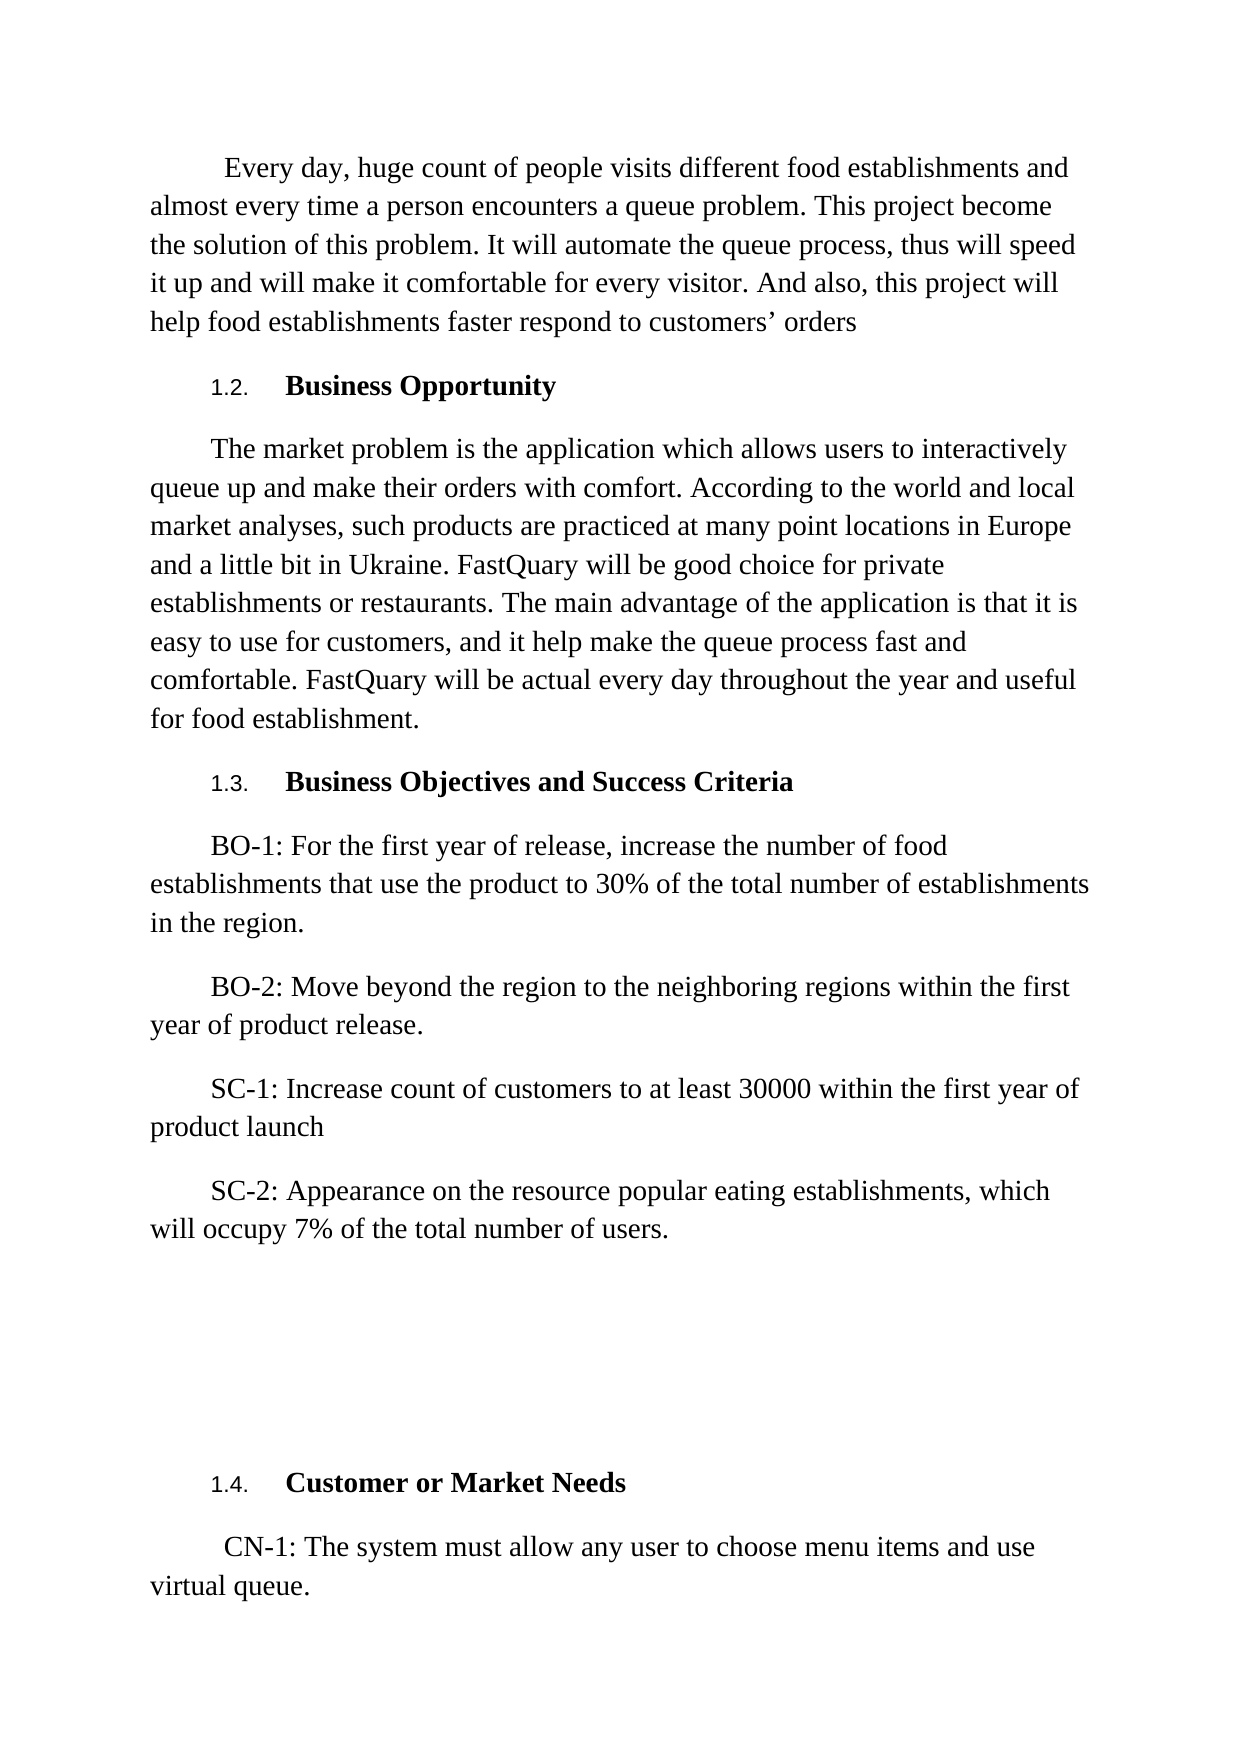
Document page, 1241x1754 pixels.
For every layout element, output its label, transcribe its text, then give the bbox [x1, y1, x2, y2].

text BO-1: For the first year of release, increase the number of food establishments that use the product to 30% of the total number of establishments in the region. [150, 828, 1090, 939]
text CN-1: The system must allow any user to choose menu items and use virtual queue. [150, 1529, 1090, 1601]
text Every day, huge count of people visits different food establishments and almost every time a person encounters a queue problem. This project become the solution of this problem. It will automate the queue process, thus will speed it up and will make it comfortable for every visitor. And also, this project will help food establishments faster respond to customers’ orders [150, 150, 1090, 338]
text SC-2: Appearance on the resource popular eating establishments, which will occupy 7% of the total number of users. [150, 1173, 1090, 1245]
text SC-1: Increase count of customers to at least 30000 within the first year of product launch [150, 1071, 1090, 1143]
text BO-2: Move beyond the region to the neighboring regions within the first year of product release. [150, 969, 1090, 1041]
text The market problem is the application which allows users to interactively queue up and make their orders with comfort. According to the world and local market analyses, such products are practiced at many point locations in Europe and a little bit in Ukraine. FastQuary will be good choice for private establishments or restaurants. The main advantage of the application is that it is easy to use for customers, and it help make the queue process fast and comfortable. FastQuary will be actual every day throughout the year and useful for food establishment. [150, 431, 1090, 734]
text 1.4. Customer or Market Needs [210, 1466, 1090, 1499]
text 1.3. Business Objectives and Success Criteria [210, 764, 1090, 798]
text 1.2. Business Opportunity [210, 368, 1090, 401]
